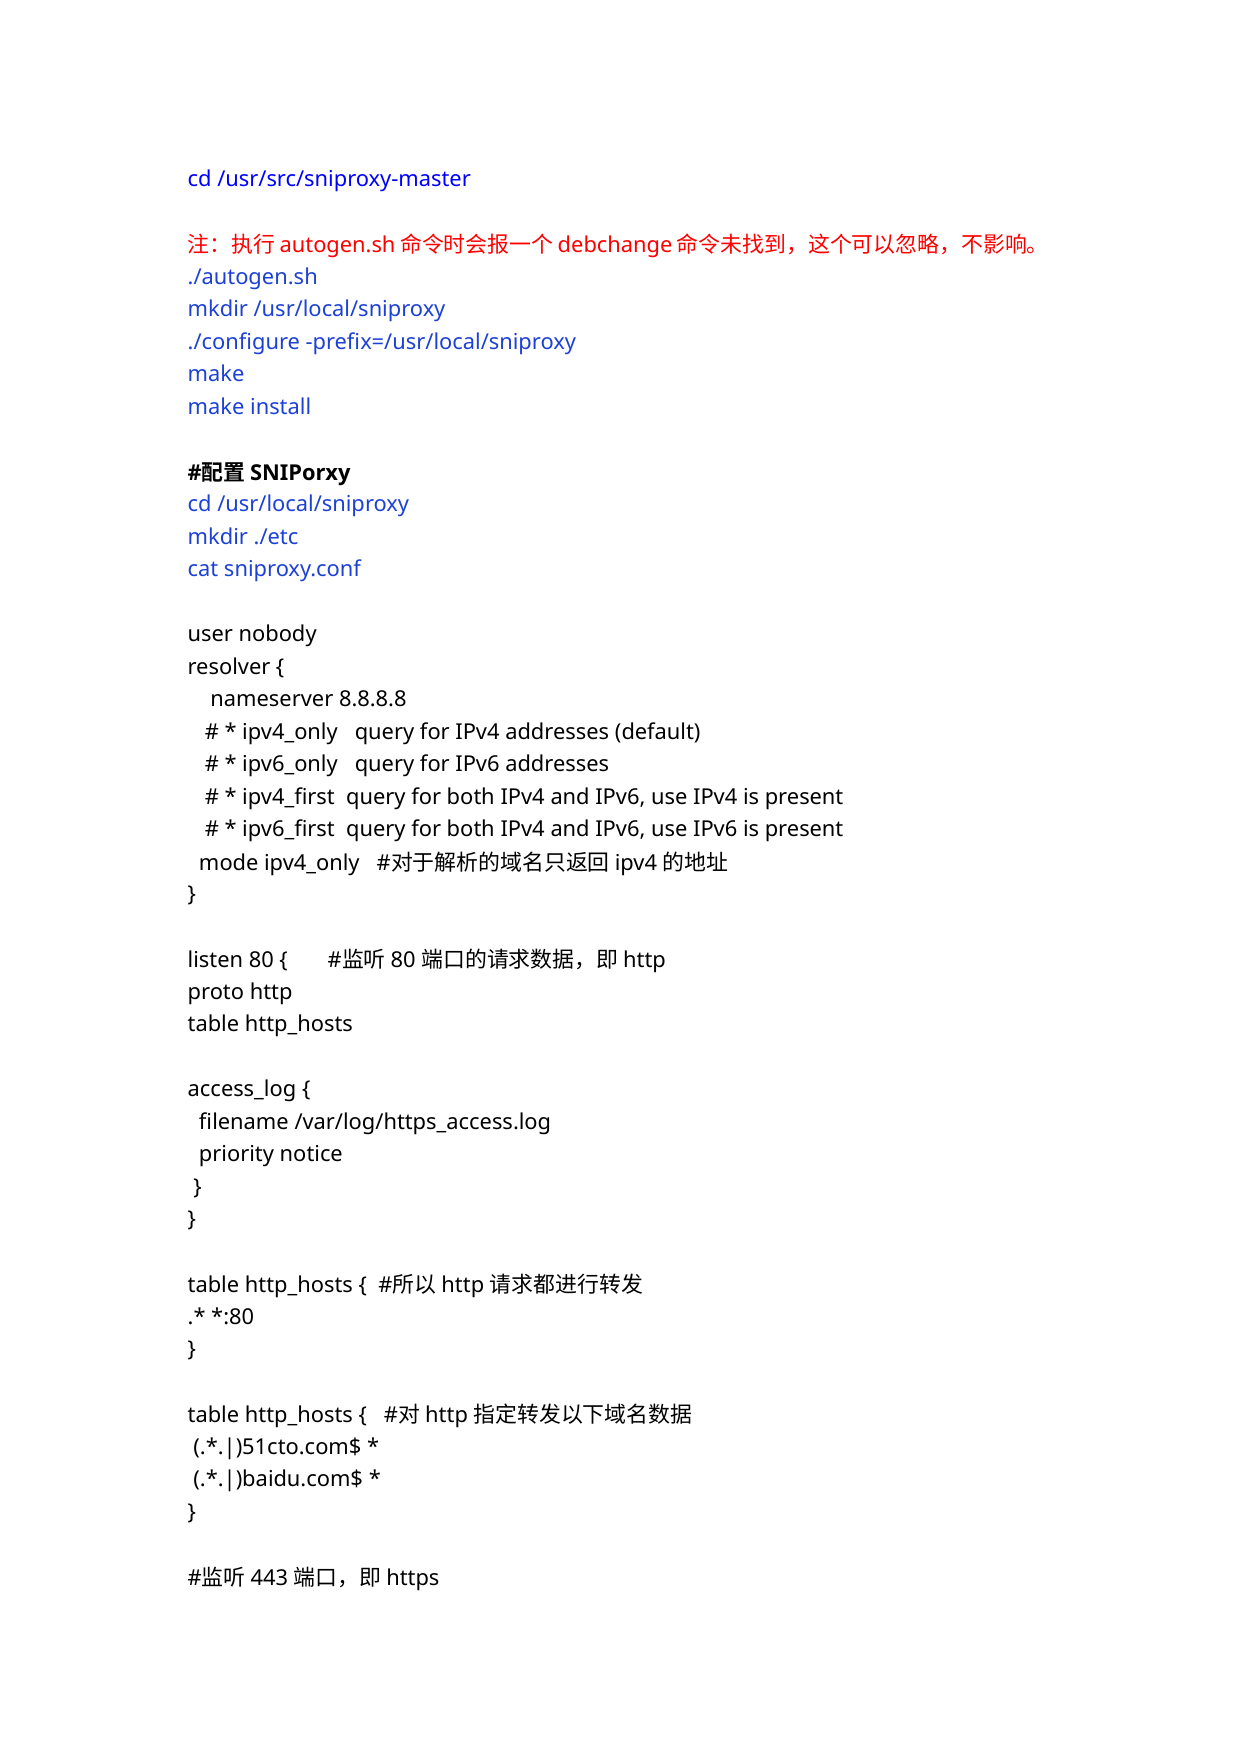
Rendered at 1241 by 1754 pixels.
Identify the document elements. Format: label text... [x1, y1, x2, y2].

text ./autogen.sh [187, 259, 1053, 292]
text proto http [187, 974, 1053, 1007]
text #配置SNIPorxy [187, 454, 1053, 487]
text filename /var/log/https_access.log [187, 1104, 1053, 1137]
text nameserver 8.8.8.8 [187, 682, 1053, 714]
text make [187, 357, 1053, 389]
text (.*.|)51cto.com$ * [187, 1429, 1053, 1462]
text } [187, 1202, 1053, 1234]
text # * ipv6_first query for both IPv4 and IPv6, use IPv6 is present [187, 812, 1053, 844]
text # * ipv4_first query for both IPv4 and IPv6, use IPv4 is present [187, 779, 1053, 812]
text } [187, 1494, 1053, 1527]
text #监听 443 端口，即 https [187, 1559, 1053, 1592]
text } [187, 1169, 1053, 1202]
text # * ipv6_only query for IPv6 addresses [187, 747, 1053, 779]
text table http_hosts [187, 1007, 1053, 1039]
text 注：执行autogen.sh命令时会报一个debchange命令未找到，这个可以忽略，不影响。 [187, 227, 1053, 259]
text } [187, 877, 1053, 909]
text cd /usr/src/sniproxy-master [187, 162, 1053, 194]
text mode ipv4_only #对于解析的域名只返回 ipv4 的地址 [187, 844, 1053, 877]
text user nobody [187, 617, 1053, 649]
text (.*.|)baidu.com$ * [187, 1462, 1053, 1494]
text make install [187, 389, 1053, 422]
text resolver { [187, 649, 1053, 682]
text cd /usr/local/sniproxy [187, 487, 1053, 519]
text priority notice [187, 1137, 1053, 1169]
text # * ipv4_only query for IPv4 addresses (default) [187, 714, 1053, 747]
text access_log { [187, 1072, 1053, 1104]
text .* *:80 [187, 1299, 1053, 1332]
text table http_hosts { #对 http 指定转发以下域名数据 [187, 1397, 1053, 1429]
text mkdir ./etc [187, 519, 1053, 552]
text } [187, 1332, 1053, 1364]
text table http_hosts { #所以 http 请求都进行转发 [187, 1267, 1053, 1299]
text mkdir /usr/local/sniproxy [187, 292, 1053, 324]
text ./configure -prefix=/usr/local/sniproxy [187, 324, 1053, 357]
text listen 80 { #监听 80 端口的请求数据，即 http [187, 942, 1053, 974]
text cat sniproxy.conf [187, 552, 1053, 584]
